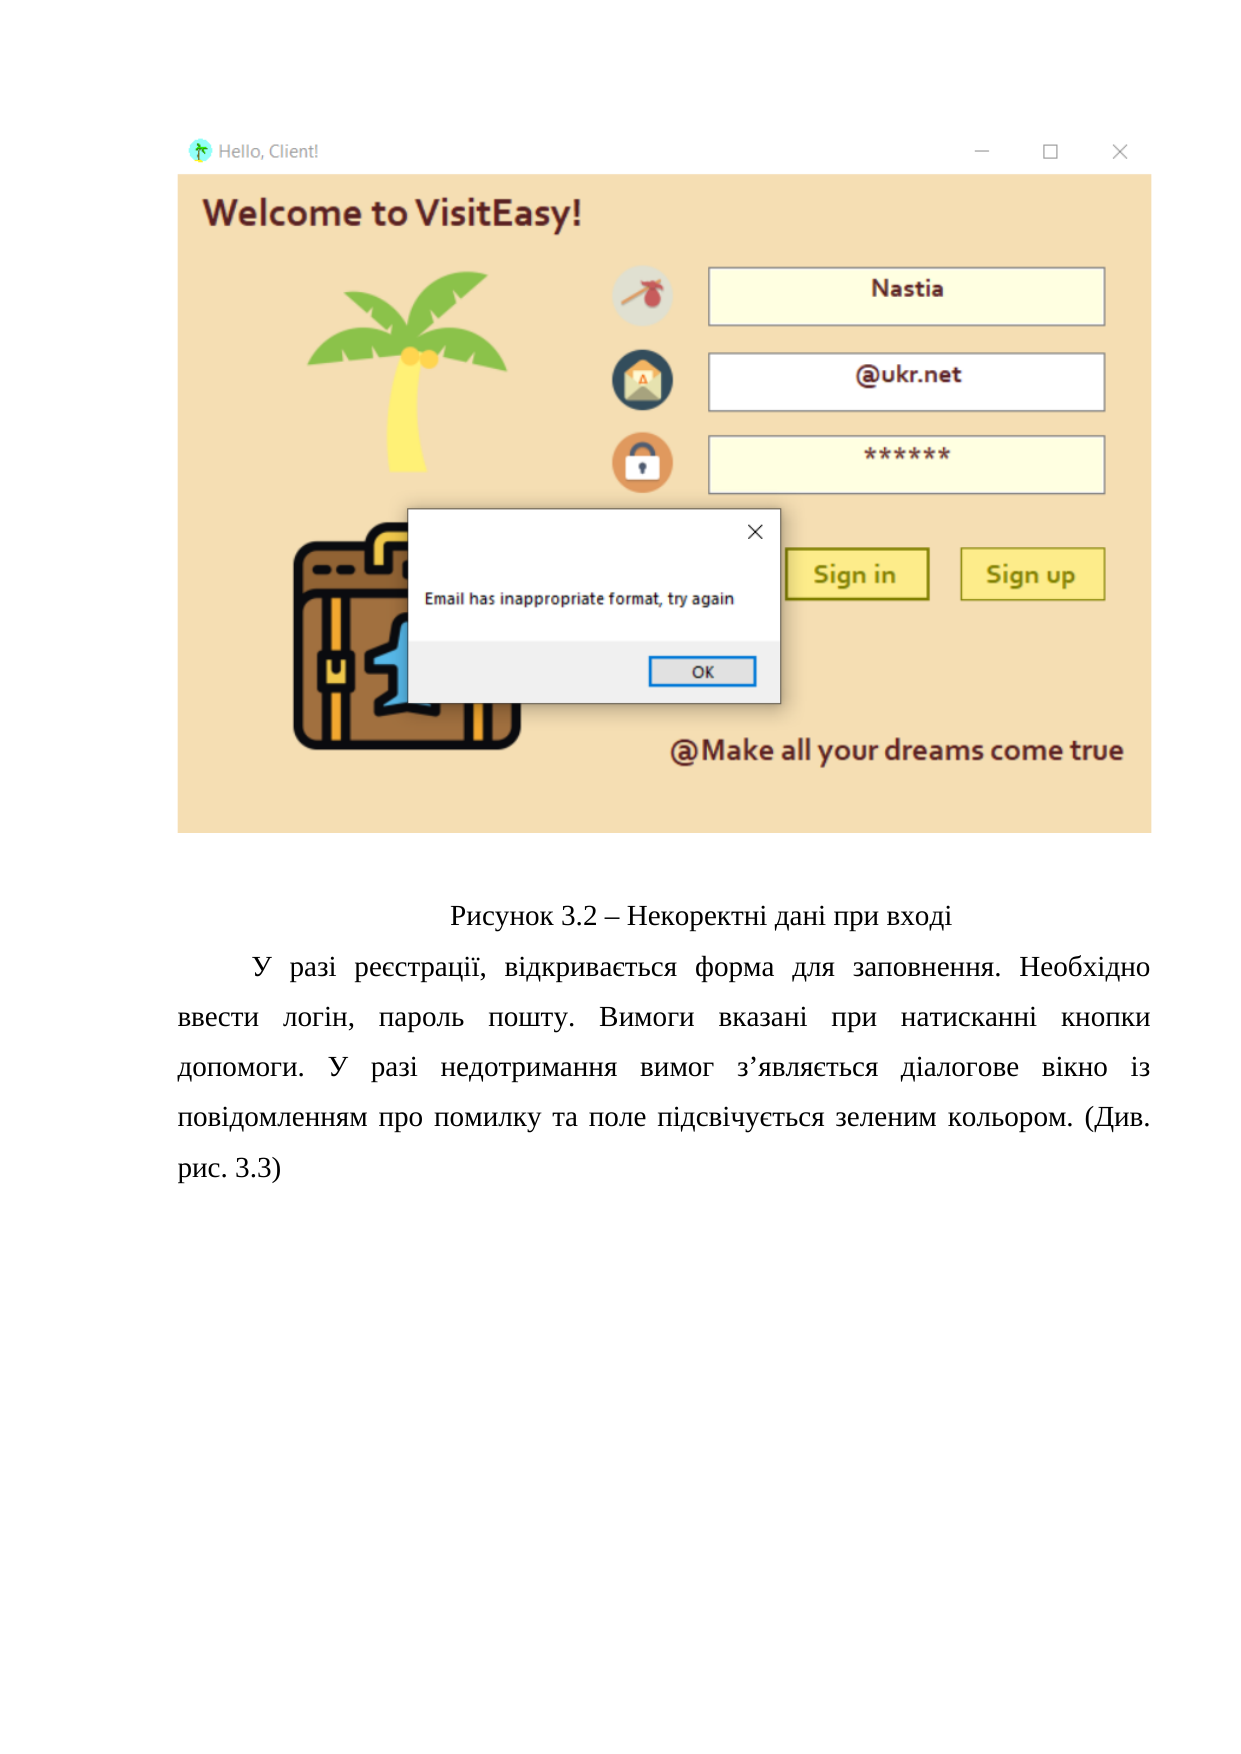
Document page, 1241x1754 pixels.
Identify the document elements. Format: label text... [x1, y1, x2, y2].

picture [177, 135, 1152, 833]
text У разі реєстрації, відкривається форма для заповнення. Необхідно ввести логін, пароль пошту. Вимоги вказані при натисканні кнопки допомоги. У разі недотримання вимог з’являється діалогове вікно із повідомленням про помилку та поле підсвічується зеленим кольором. (Див. рис. 3.3) [177, 949, 1152, 1183]
text Рисунок 3.2 – Некоректні дані при вході [177, 898, 1152, 932]
